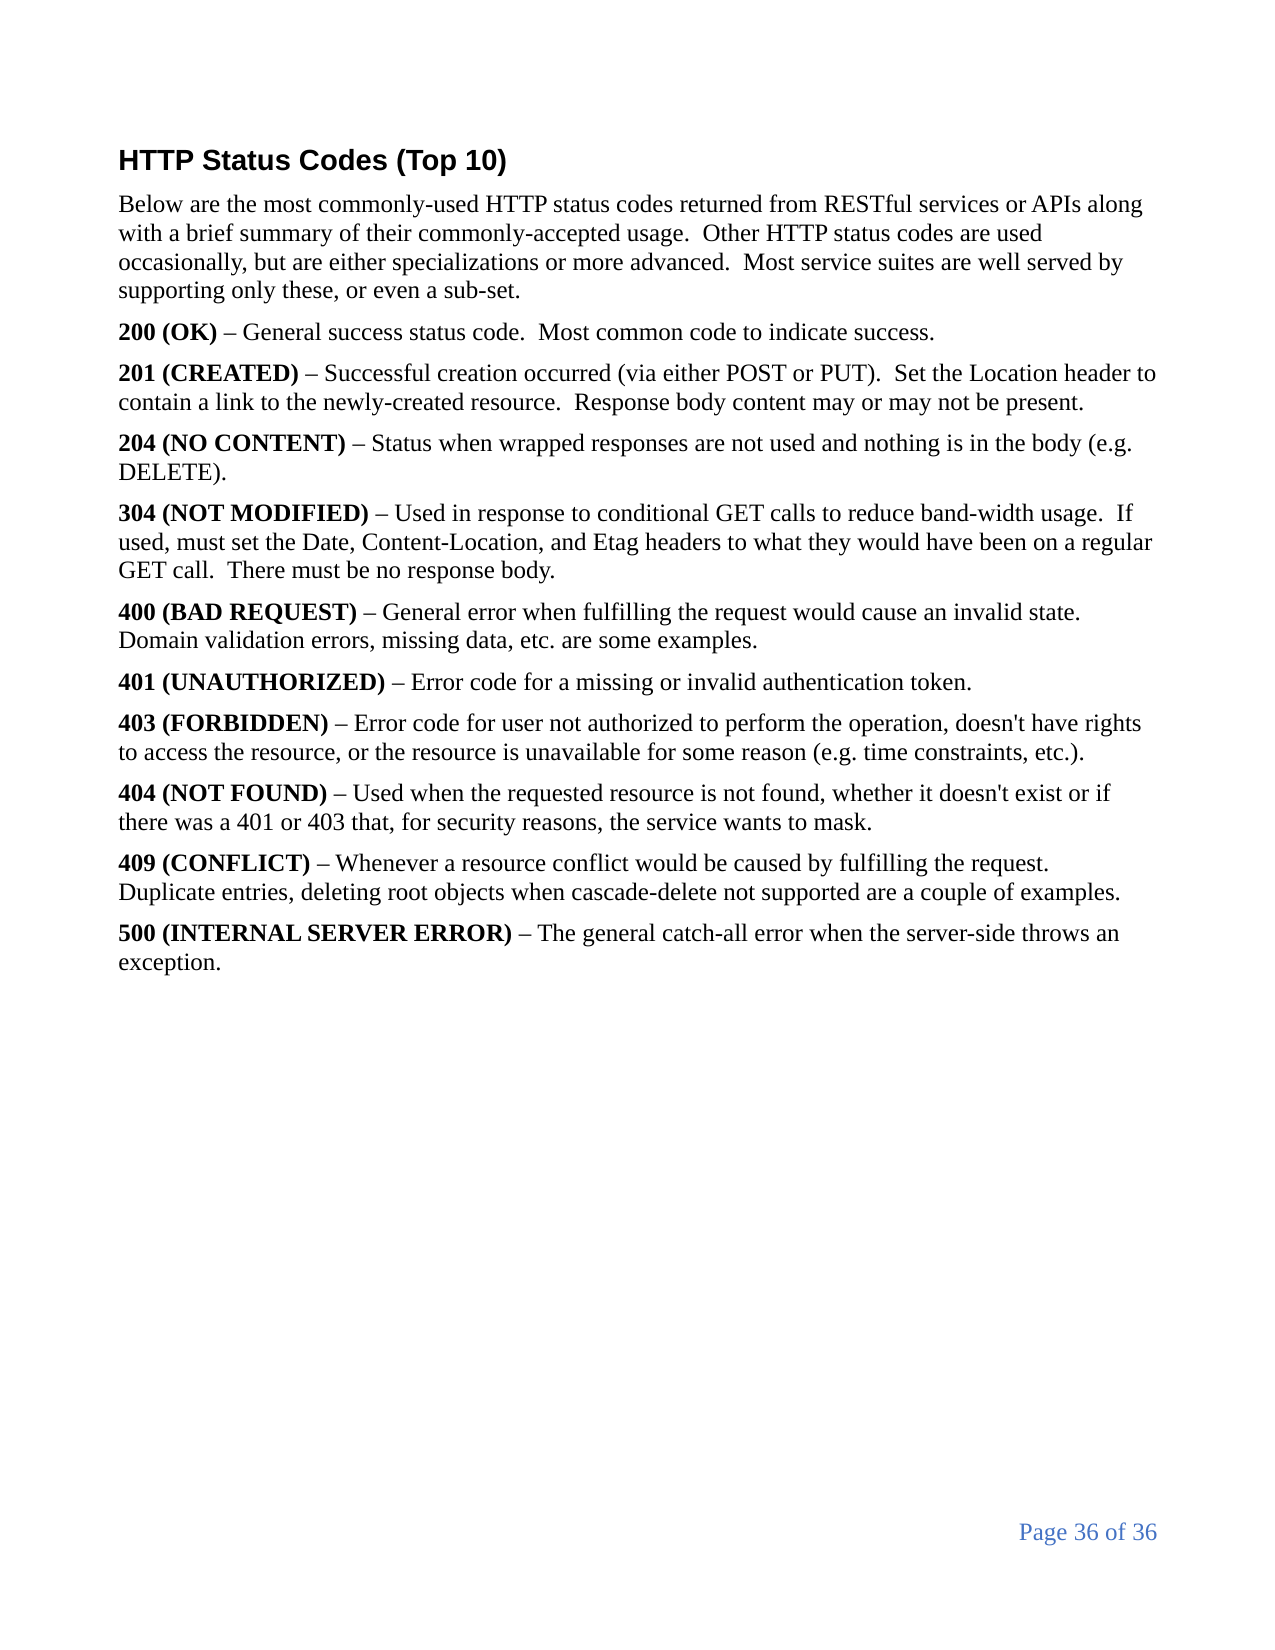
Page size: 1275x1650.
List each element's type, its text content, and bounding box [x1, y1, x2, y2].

text 400 (BAD REQUEST) – General error when fulfilling the request would cause an invalid state. Domain validation errors, missing data, etc. are some examples. [118, 597, 1157, 654]
text 304 (NOT MODIFIED) – Used in response to conditional GET calls to reduce band-width usage. If used, must set the Date, Content-Location, and Etag headers to what they would have been on a regular GET call. There must be no response body. [118, 498, 1157, 584]
text 403 (FORBIDDEN) – Error code for user not authorized to perform the operation, doesn't have rights to access the resource, or the resource is unavailable for some reason (e.g. time constraints, etc.). [118, 708, 1157, 765]
text 201 (CREATED) – Successful creation occurred (via either POST or PUT). Set the Location header to contain a link to the newly-created resource. Response body content may or may not be present. [118, 358, 1157, 415]
text 404 (NOT FOUND) – Used when the requested resource is not found, whether it doesn't exist or if there was a 401 or 403 that, for security reasons, the service wants to mask. [118, 778, 1157, 835]
text 200 (OK) – General success status code. Most common code to indicate success. [118, 317, 1157, 345]
subtitle HTTP Status Codes (Top 10) [118, 143, 1157, 177]
text 500 (INTERNAL SERVER ERROR) – The general catch-all error when the server-side throws an exception. [118, 918, 1157, 975]
text 409 (CONFLICT) – Whenever a resource conflict would be caused by fulfilling the request. Duplicate entries, deleting root objects when cascade-delete not supported are a couple of examples. [118, 848, 1157, 905]
text Below are the most commonly-used HTTP status codes returned from RESTful services or APIs along with a brief summary of their commonly-accepted usage. Other HTTP status codes are used occasionally, but are either specializations or more advanced. Most service suites are well served by supporting only these, or even a sub-set. [118, 189, 1157, 304]
text 204 (NO CONTENT) – Status when wrapped responses are not used and nothing is in the body (e.g. DELETE). [118, 428, 1157, 485]
text 401 (UNAUTHORIZED) – Error code for a missing or invalid authentication token. [118, 667, 1157, 695]
